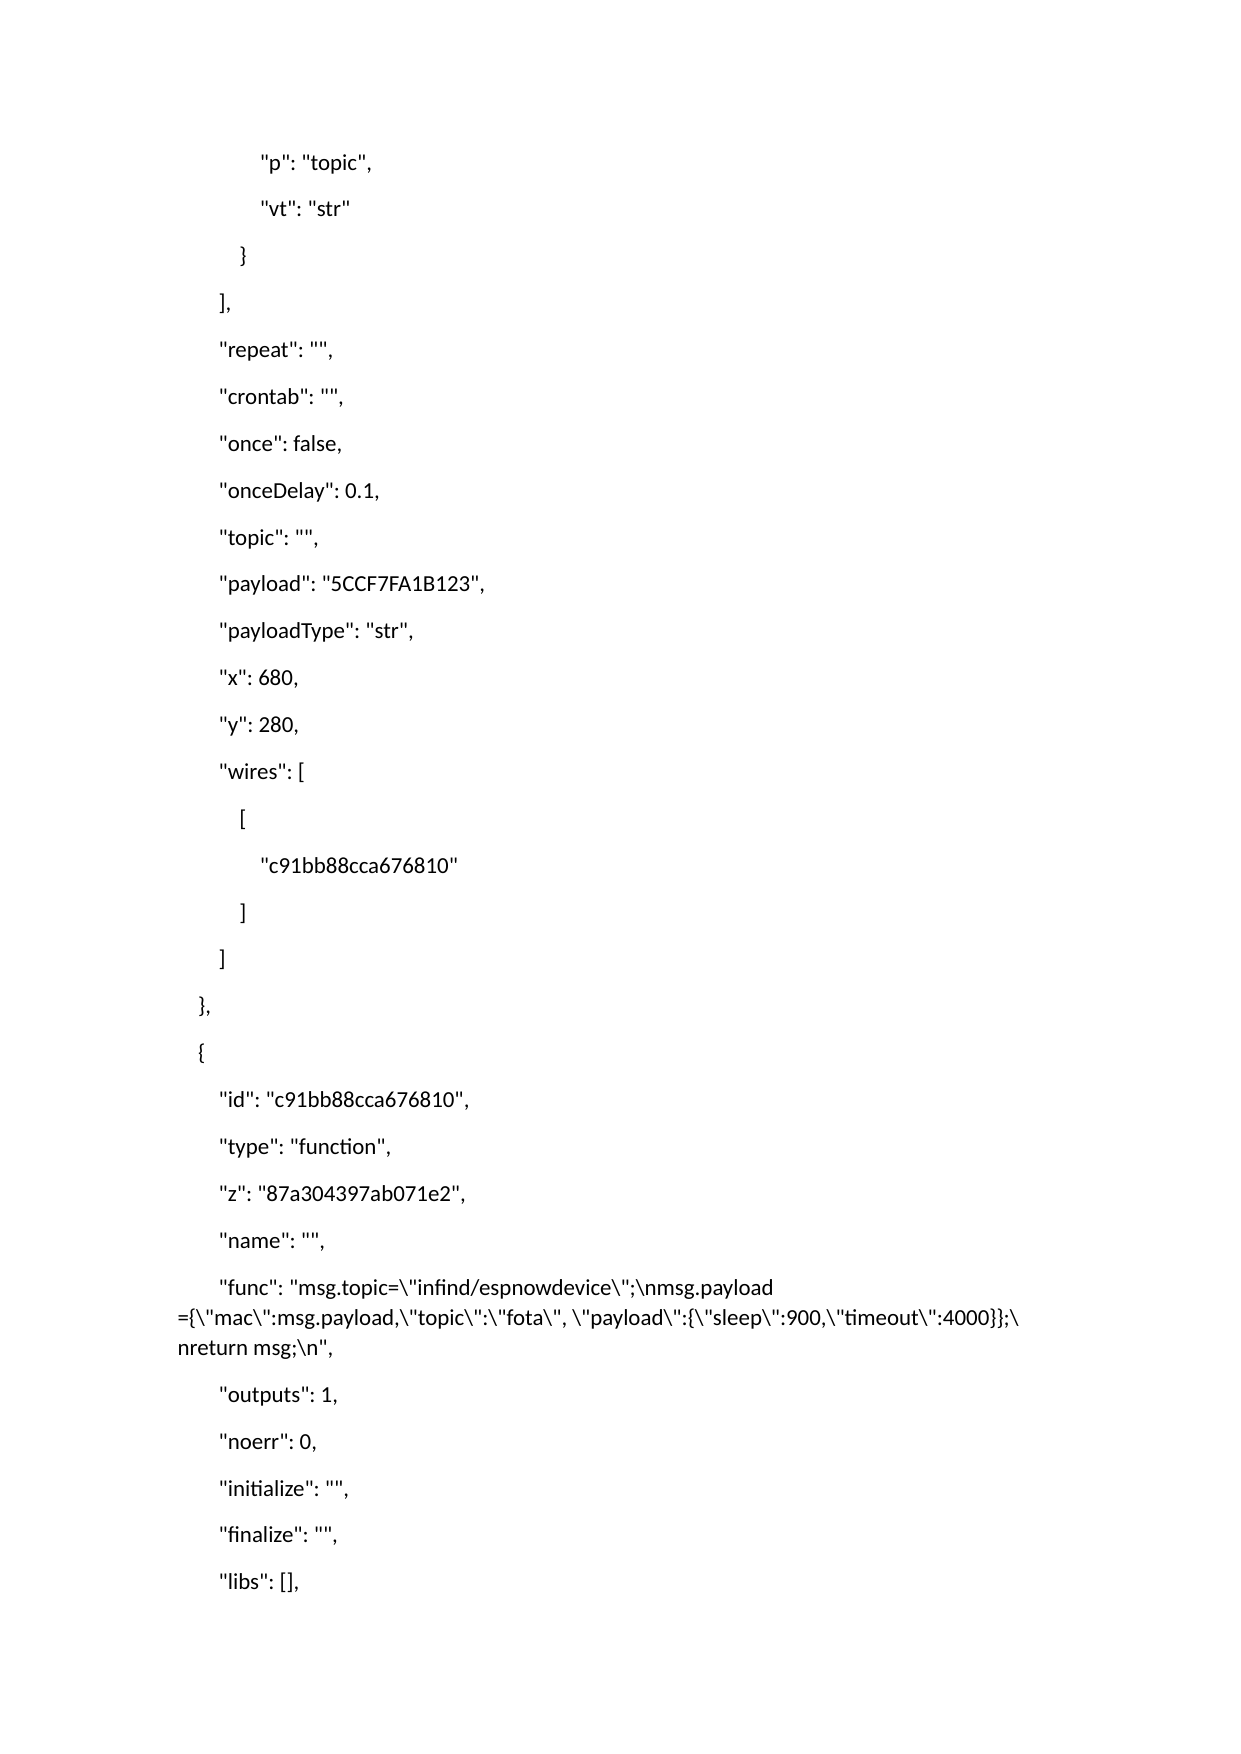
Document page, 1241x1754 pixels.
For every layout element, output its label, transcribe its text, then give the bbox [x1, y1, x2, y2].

text "y": 280, [177, 710, 1063, 738]
text "outputs": 1, [177, 1380, 1063, 1408]
text ], [177, 288, 1063, 316]
text "repeat": "", [177, 335, 1063, 363]
text "func": "msg.topic=\"infind/espnowdevice\";\nmsg.payload ={\"mac\":msg.payload,\"topic\":\"fota\", \"payload\":{\"sleep\":900,\"timeout\":4000}};\nreturn msg;\n", [177, 1273, 1063, 1361]
text "type": "function", [177, 1132, 1063, 1160]
text "initialize": "", [177, 1474, 1063, 1502]
text "finalize": "", [177, 1521, 1063, 1548]
text "onceDelay": 0.1, [177, 476, 1063, 504]
text "crontab": "", [177, 382, 1063, 410]
text "vt": "str" [177, 194, 1063, 222]
text } [177, 241, 1063, 269]
text "payloadType": "str", [177, 616, 1063, 644]
text { [177, 1038, 1063, 1066]
text "noerr": 0, [177, 1427, 1063, 1455]
text "libs": [], [177, 1567, 1063, 1595]
text ] [177, 898, 1063, 926]
text [ [177, 804, 1063, 832]
text "c91bb88cca676810" [177, 851, 1063, 879]
text }, [177, 991, 1063, 1019]
text "payload": "5CCF7FA1B123", [177, 569, 1063, 597]
text "id": "c91bb88cca676810", [177, 1085, 1063, 1113]
text "once": false, [177, 429, 1063, 457]
text "name": "", [177, 1226, 1063, 1254]
text "topic": "", [177, 523, 1063, 551]
text "wires": [ [177, 757, 1063, 785]
text ] [177, 944, 1063, 972]
text "p": "topic", [177, 148, 1063, 176]
text "z": "87a304397ab071e2", [177, 1179, 1063, 1207]
text "x": 680, [177, 663, 1063, 691]
